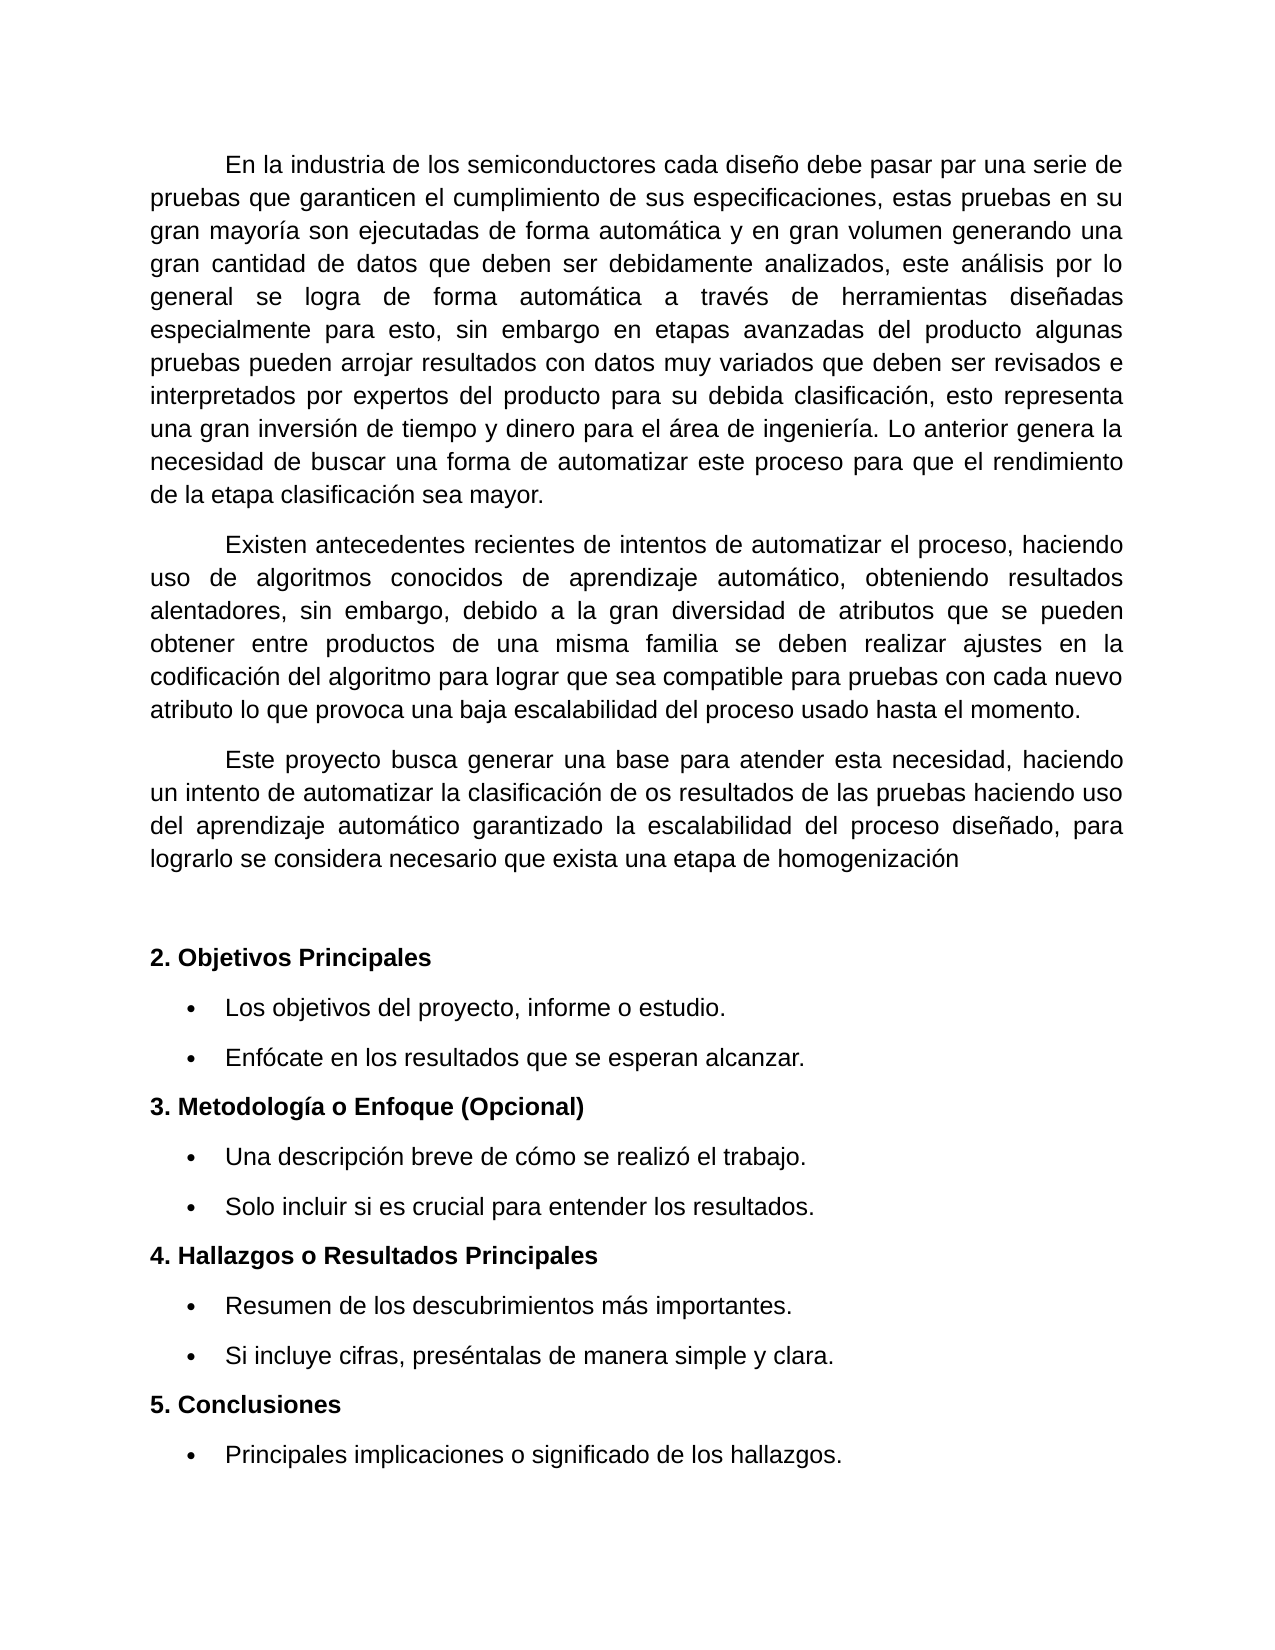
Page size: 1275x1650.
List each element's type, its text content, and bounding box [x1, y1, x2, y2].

text 3. Metodología o Enfoque (Opcional) [150, 1092, 1125, 1121]
list Enfócate en los resultados que se esperan alcanzar. [187, 1042, 1125, 1071]
list Principales implicaciones o significado de los hallazgos. [187, 1440, 1125, 1469]
list Solo incluir si es crucial para entender los resultados. [187, 1192, 1125, 1220]
list Una descripción breve de cómo se realizó el trabajo. [187, 1142, 1125, 1171]
list Los objetivos del proyecto, informe o estudio. [187, 993, 1125, 1022]
text 4. Hallazgos o Resultados Principales [150, 1241, 1125, 1270]
text En la industria de los semiconductores cada diseño debe pasar par una serie de pruebas que garanticen el cumplimiento de sus especificaciones, estas pruebas en su gran mayoría son ejecutadas de forma automática y en gran volumen generando una gran cantidad de datos que deben ser debidamente analizados, este análisis por lo general se logra de forma automática a través de herramientas diseñadas especialmente para esto, sin embargo en etapas avanzadas del producto algunas pruebas pueden arrojar resultados con datos muy variados que deben ser revisados e interpretados por expertos del producto para su debida clasificación, esto representa una gran inversión de tiempo y dinero para el área de ingeniería. Lo anterior genera la necesidad de buscar una forma de automatizar este proceso para que el rendimiento de la etapa clasificación sea mayor. [150, 150, 1125, 509]
text Existen antecedentes recientes de intentos de automatizar el proceso, haciendo uso de algoritmos conocidos de aprendizaje automático, obteniendo resultados alentadores, sin embargo, debido a la gran diversidad de atributos que se pueden obtener entre productos de una misma familia se deben realizar ajustes en la codificación del algoritmo para lograr que sea compatible para pruebas con cada nuevo atributo lo que provoca una baja escalabilidad del proceso usado hasta el momento. [150, 530, 1125, 724]
list Si incluye cifras, preséntalas de manera simple y clara. [187, 1341, 1125, 1369]
text 5. Conclusiones [150, 1390, 1125, 1419]
list Resumen de los descubrimientos más importantes. [187, 1291, 1125, 1320]
text 2. Objetivos Principales [150, 943, 1125, 972]
text Este proyecto busca generar una base para atender esta necesidad, haciendo un intento de automatizar la clasificación de os resultados de las pruebas haciendo uso del aprendizaje automático garantizado la escalabilidad del proceso diseñado, para lograrlo se considera necesario que exista una etapa de homogenización [150, 745, 1125, 872]
